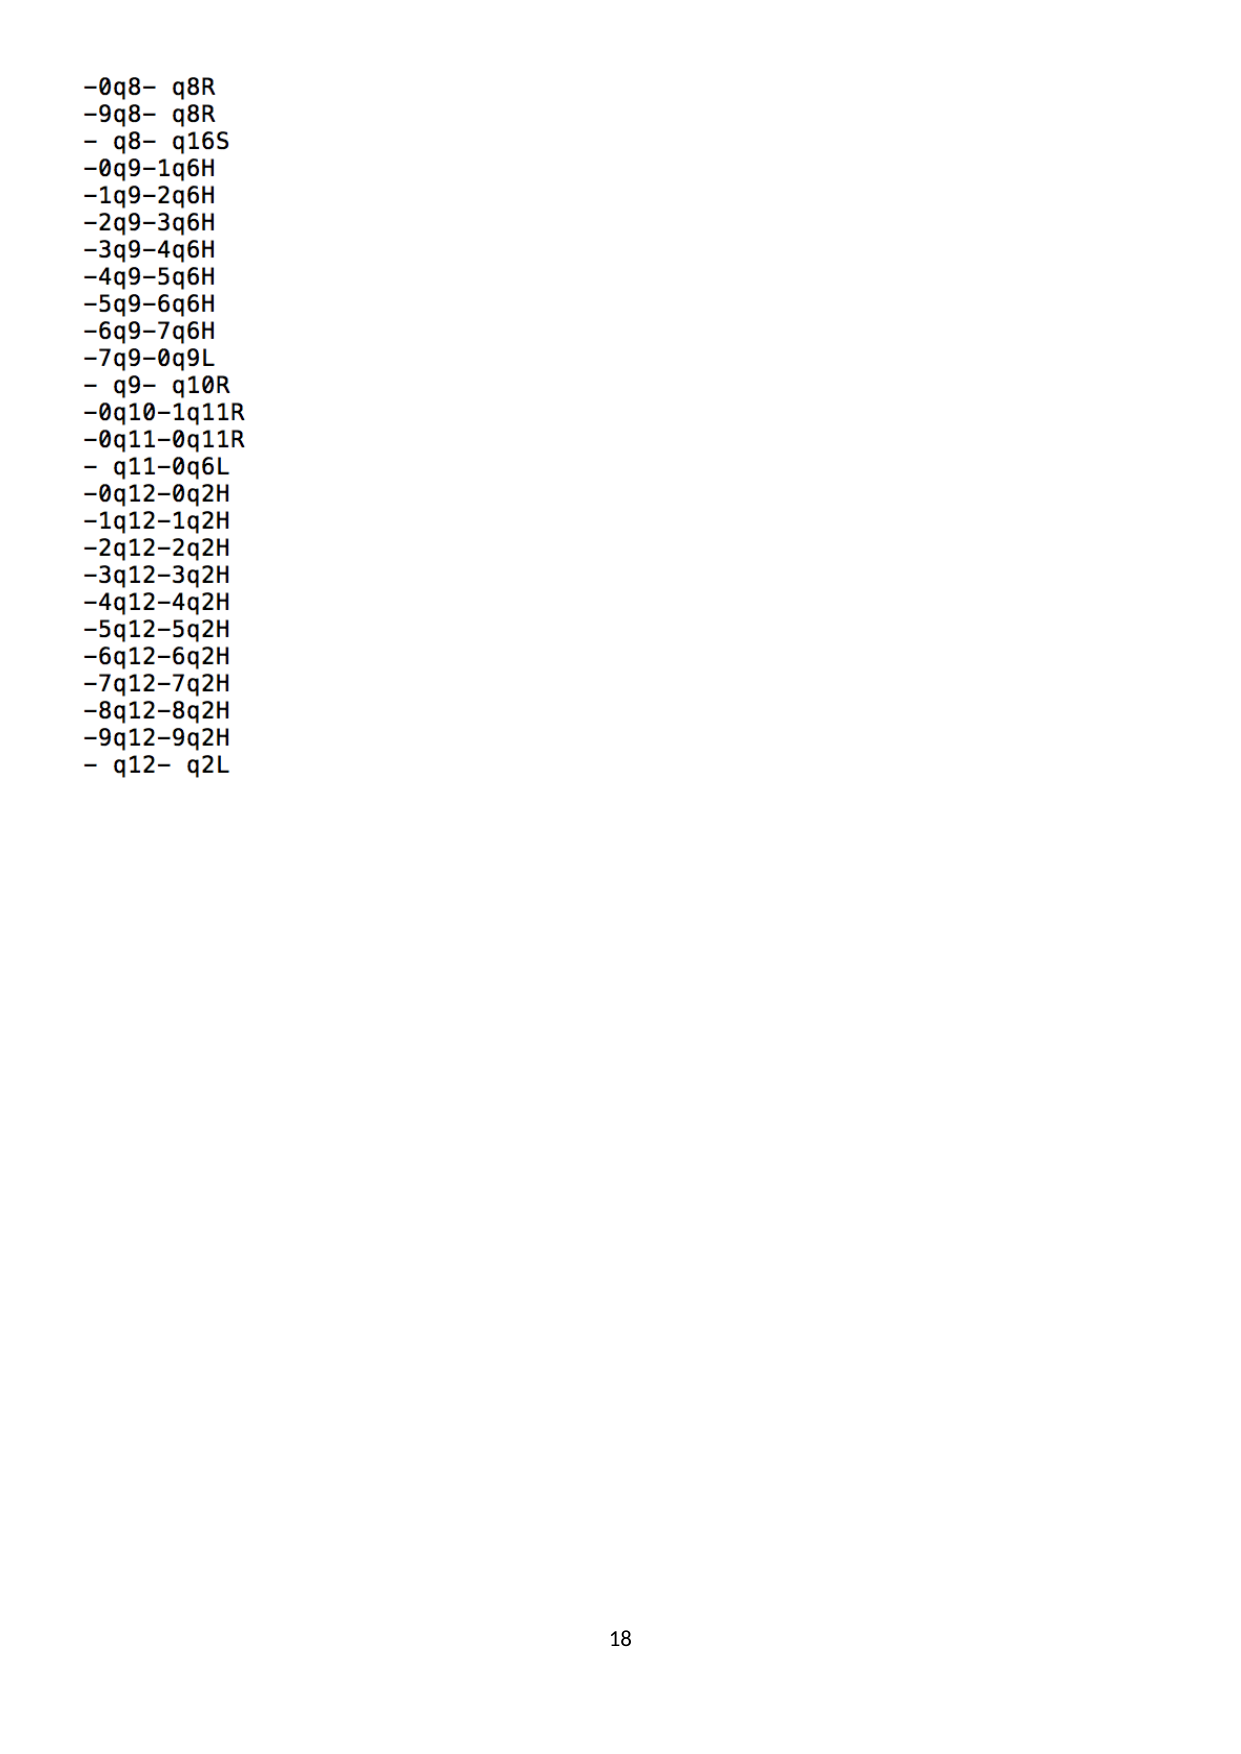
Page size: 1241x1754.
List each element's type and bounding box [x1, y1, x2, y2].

picture [75, 75, 262, 779]
